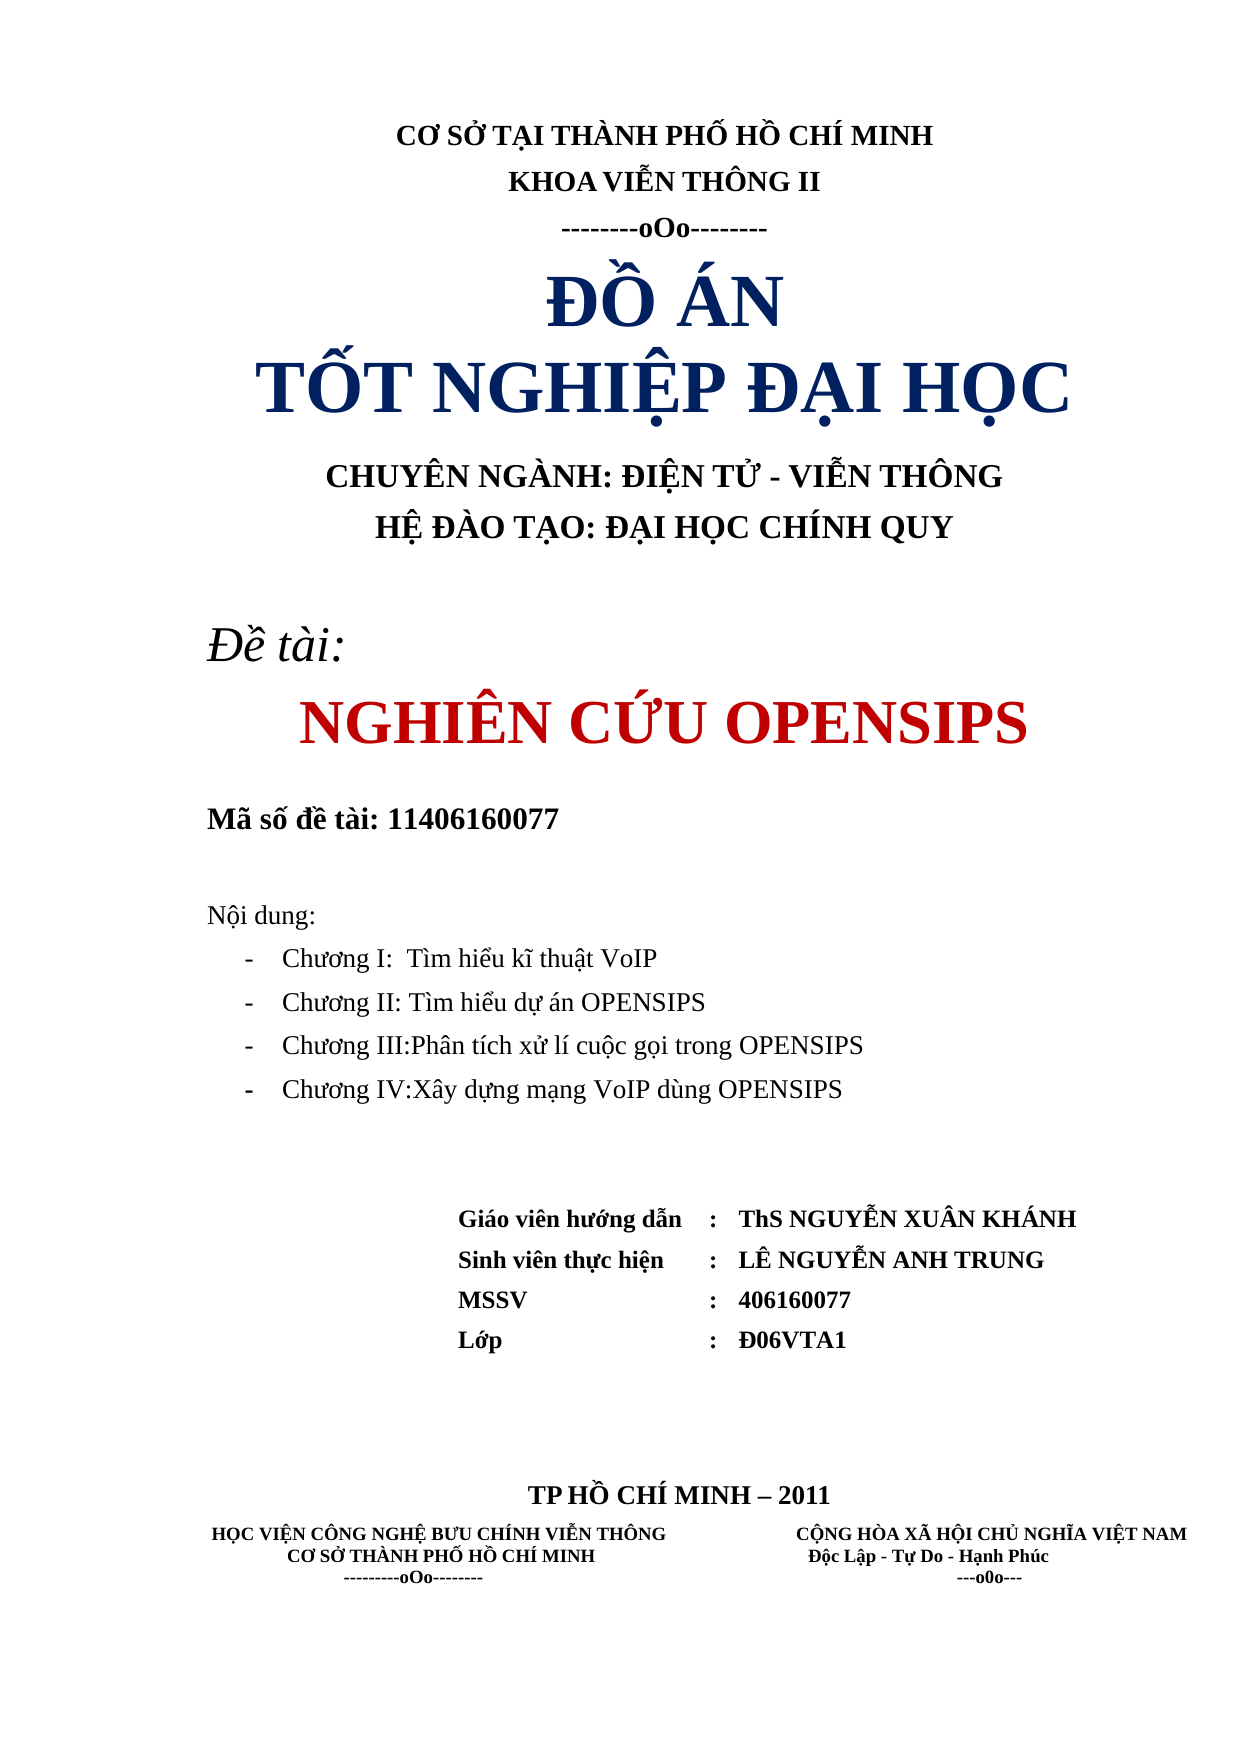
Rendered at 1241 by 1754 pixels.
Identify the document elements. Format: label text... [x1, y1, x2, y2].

list Chương IV:Xây dựng mạng VoIP dùng OPENSIPS [244, 1073, 1122, 1104]
text Giáo viên hướng dẫn : ThS NGUYỄN XUÂN KHÁNH [207, 1204, 1122, 1232]
text Đề tài: [207, 615, 1122, 672]
text --------oOo-------- [207, 210, 1122, 244]
text CƠ SỞ THÀNH PHỐ HỒ CHÍ MINH Độc Lập - Tự Do - Hạnh Phúc ---------oOo-------- ---o0o--- [207, 1545, 1122, 1588]
list Chương I: Tìm hiểu kĩ thuật VoIP [244, 942, 1122, 973]
list Chương III:Phân tích xử lí cuộc gọi trong OPENSIPS [244, 1029, 1122, 1061]
text CƠ SỞ TẠI THÀNH PHỐ HỒ CHÍ MINH [207, 118, 1122, 152]
list Chương II: Tìm hiểu dự án OPENSIPS [244, 986, 1122, 1017]
text Mã số đề tài: 11406160077 [207, 801, 1122, 837]
text Nội dung: [207, 899, 1122, 930]
text TỐT NGHIỆP ĐẠI HỌC [207, 342, 1122, 429]
text NGHIÊN CỨU OPENSIPS [207, 685, 1122, 757]
text HỌC VIỆN CÔNG NGHỆ BƯU CHÍNH VIỄN THÔNG CỘNG HÒA XÃ HỘI CHỦ NGHĨA VIỆT NAM [207, 1523, 1122, 1545]
text TP HỒ CHÍ MINH – 2011 [207, 1479, 1122, 1511]
text Lớp : Đ06VTA1 [207, 1325, 1122, 1354]
text KHOA VIỄN THÔNG II [207, 164, 1122, 198]
text CHUYÊN NGÀNH: ĐIỆN TỬ - VIỄN THÔNG [207, 457, 1122, 495]
text HỆ ĐÀO TẠO: ĐẠI HỌC CHÍNH QUY [207, 508, 1122, 546]
text Sinh viên thực hiện : LÊ NGUYỄN ANH TRUNG MSSV : 406160077 [207, 1245, 1122, 1314]
text ĐỒ ÁN [207, 256, 1122, 342]
